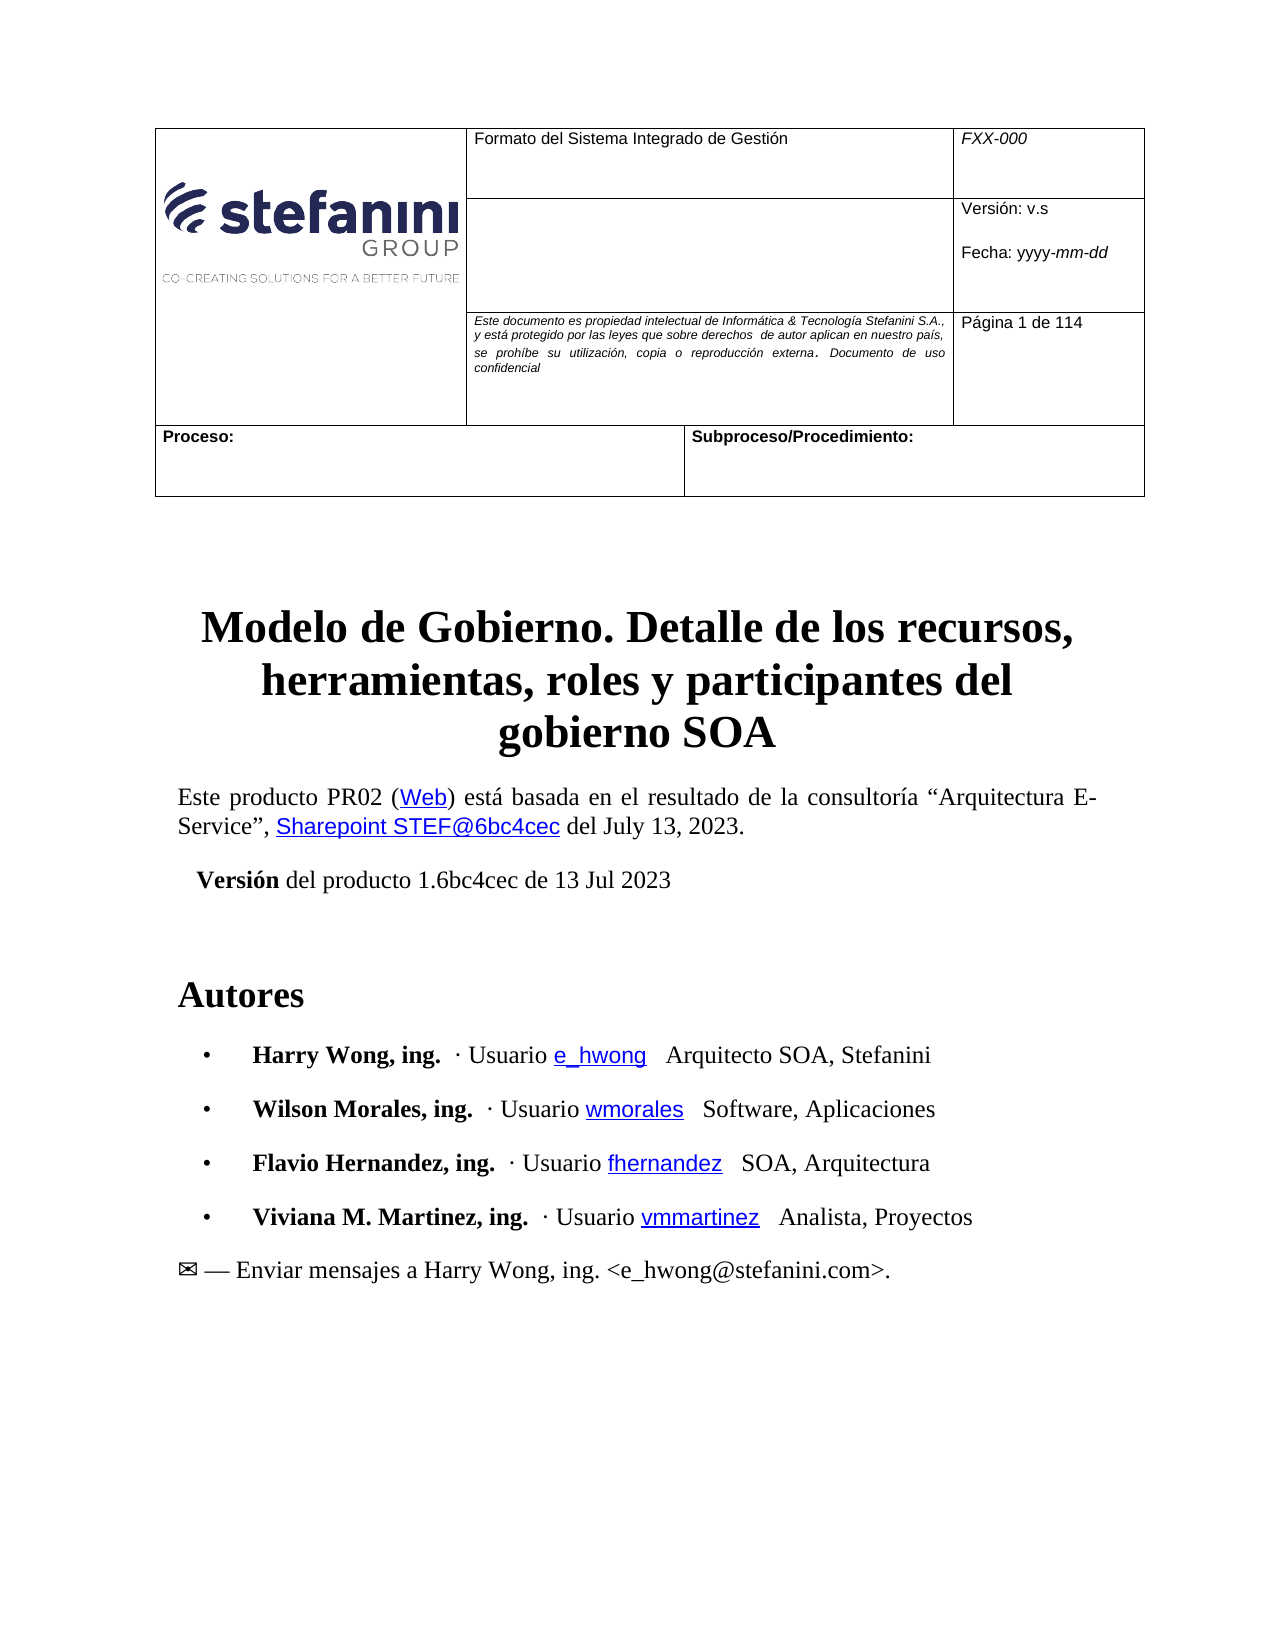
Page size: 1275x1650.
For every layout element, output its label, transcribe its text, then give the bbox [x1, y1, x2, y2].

list Harry Wong, ing. · Usuario e_hwong Arquitecto SOA, Stefanini [202, 1041, 1098, 1069]
picture [162, 182, 460, 286]
title Modelo de Gobierno. Detalle de los recursos, herramientas, roles y participantes del gobierno SOA [177, 599, 1098, 757]
text ✉ — Enviar mensajes a Harry Wong, ing. <e_hwong@stefanini.com>. [177, 1256, 1098, 1284]
subtitle Autores [177, 972, 1098, 1016]
text Este producto PR02 (Web) está basada en el resultado de la consultoría “Arquitectura E-Service”, Sharepoint STEF@6bc4cec del July 13, 2023. [177, 782, 1098, 840]
list Flavio Hernandez, ing. · Usuario fhernandez SOA, Arquitectura [202, 1148, 1098, 1177]
list Viviana M. Martinez, ing. · Usuario vmmartinez Analista, Proyectos [202, 1202, 1098, 1231]
list Wilson Morales, ing. · Usuario wmorales Software, Aplicaciones [202, 1094, 1098, 1123]
text Versión del producto 1.6bc4cec de 13 Jul 2023 [177, 865, 1098, 894]
